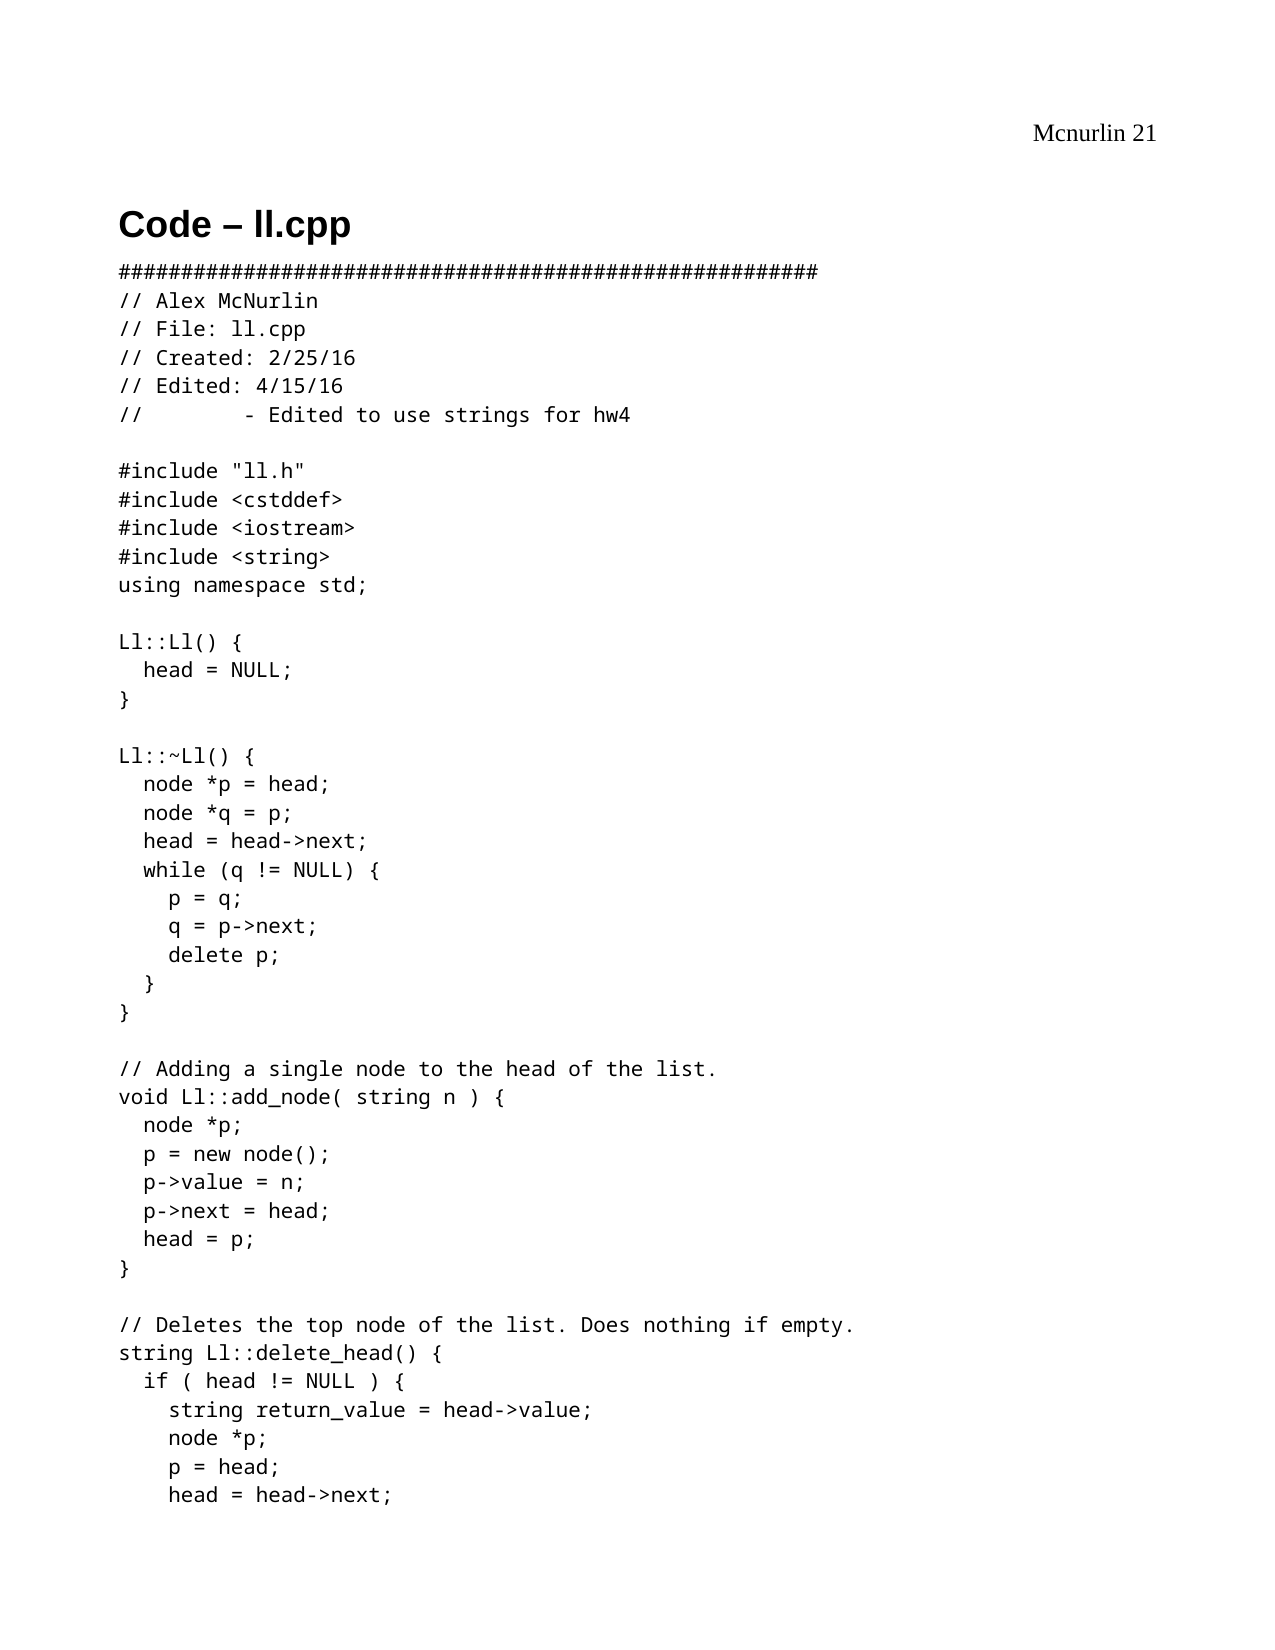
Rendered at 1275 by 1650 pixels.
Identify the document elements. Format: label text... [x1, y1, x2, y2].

text node *p; [118, 1423, 1157, 1452]
text if ( head != NULL ) { [118, 1367, 1157, 1395]
text while (q != NULL) { [118, 855, 1157, 883]
text #include <cstddef> [118, 485, 1157, 513]
text node *p = head; [118, 769, 1157, 798]
text string Ll::delete_head() { [118, 1338, 1157, 1367]
text node *q = p; [118, 798, 1157, 826]
text head = head->next; [118, 826, 1157, 855]
text void Ll::add_node( string n ) { [118, 1082, 1157, 1111]
text #include <string> [118, 542, 1157, 570]
subtitle Code – ll.cpp [118, 202, 1157, 245]
text #include <iostream> [118, 513, 1157, 542]
text } [118, 684, 1157, 712]
text } [118, 1253, 1157, 1281]
text p = q; [118, 883, 1157, 912]
text q = p->next; [118, 912, 1157, 940]
text // Deletes the top node of the list. Does nothing if empty. [118, 1310, 1157, 1338]
text Ll::Ll() { [118, 627, 1157, 656]
text // File: ll.cpp [118, 314, 1157, 343]
text using namespace std; [118, 570, 1157, 599]
text p->value = n; [118, 1167, 1157, 1196]
text Ll::~Ll() { [118, 741, 1157, 769]
text node *p; [118, 1111, 1157, 1139]
text string return_value = head->value; [118, 1395, 1157, 1423]
text // Alex McNurlin [118, 286, 1157, 314]
text // Created: 2/25/16 [118, 343, 1157, 371]
text // Edited: 4/15/16 [118, 371, 1157, 400]
text head = head->next; [118, 1480, 1157, 1509]
text head = p; [118, 1224, 1157, 1253]
text } [118, 997, 1157, 1025]
text p = new node(); [118, 1139, 1157, 1167]
text p = head; [118, 1452, 1157, 1480]
text } [118, 968, 1157, 997]
text // - Edited to use strings for hw4 [118, 400, 1157, 428]
text #include "ll.h" [118, 457, 1157, 485]
text p->next = head; [118, 1196, 1157, 1224]
text // Adding a single node to the head of the list. [118, 1054, 1157, 1082]
text ######################################################## [118, 257, 1157, 286]
text delete p; [118, 940, 1157, 968]
text head = NULL; [118, 656, 1157, 684]
